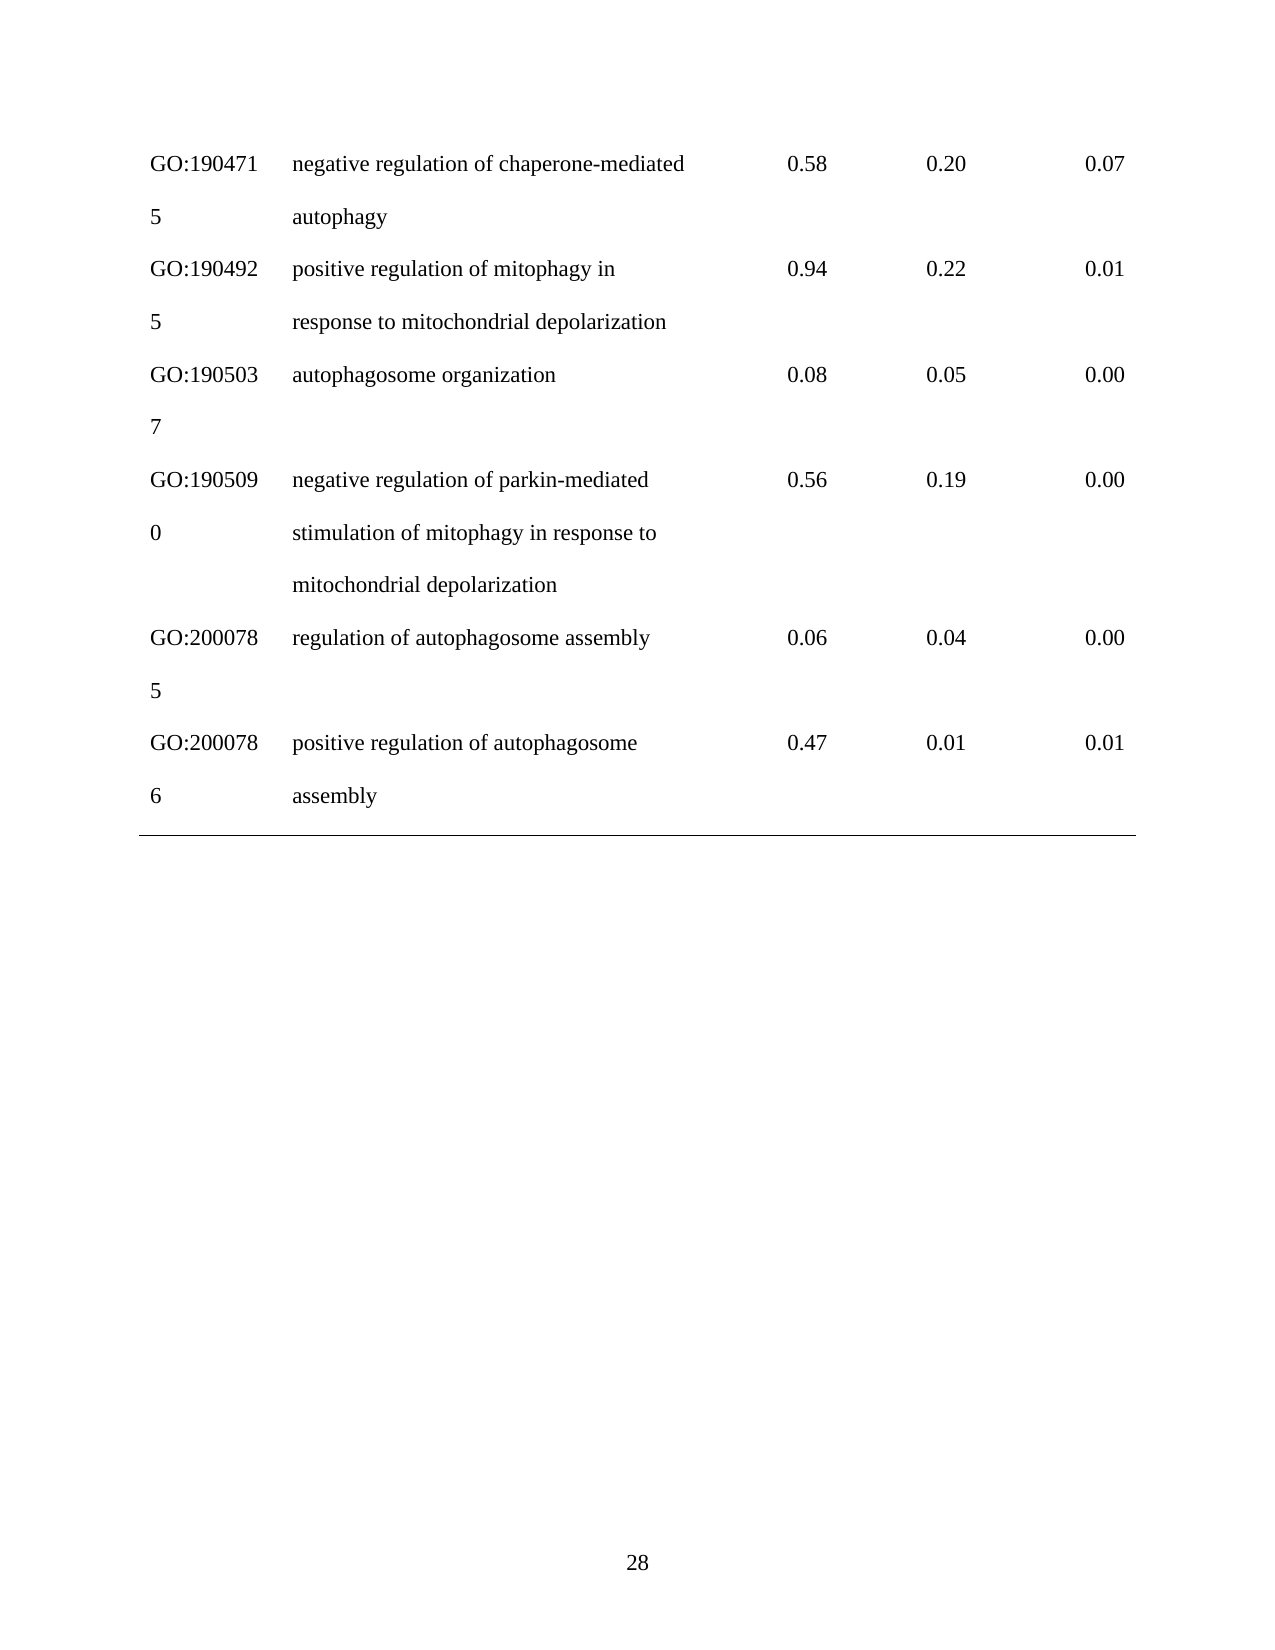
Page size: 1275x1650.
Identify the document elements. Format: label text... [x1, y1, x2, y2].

table_cell positive regulation of mitophagy in response to mitochondrial depolarization [281, 255, 710, 361]
table_cell autophagosome organization [281, 361, 710, 466]
table_cell 0.07 [978, 150, 1136, 255]
table_cell 0.01 [838, 729, 977, 834]
table_cell GO:1905090 [139, 466, 281, 624]
table_cell 0.04 [838, 624, 977, 729]
table_cell 0.58 [710, 150, 838, 255]
table_cell 0.00 [978, 361, 1136, 466]
table_cell 0.05 [838, 361, 977, 466]
table_cell 0.47 [710, 729, 838, 834]
table_cell GO:1904925 [139, 255, 281, 361]
table_cell 0.56 [710, 466, 838, 624]
table_cell 0.94 [710, 255, 838, 361]
table_cell GO:2000785 [139, 624, 281, 729]
table_cell negative regulation of parkin-mediated stimulation of mitophagy in response to mitochondrial depolarization [281, 466, 710, 624]
table_cell 0.19 [838, 466, 977, 624]
table_cell regulation of autophagosome assembly [281, 624, 710, 729]
table_cell 0.08 [710, 361, 838, 466]
table_cell negative regulation of chaperone-mediated autophagy [281, 150, 710, 255]
table_cell 0.00 [978, 624, 1136, 729]
table_cell 0.22 [838, 255, 977, 361]
table_cell GO:1905037 [139, 361, 281, 466]
table_cell GO:1904715 [139, 150, 281, 255]
table_cell 0.06 [710, 624, 838, 729]
table_cell positive regulation of autophagosome assembly [281, 729, 710, 834]
table_cell GO:2000786 [139, 729, 281, 834]
table_cell 0.00 [978, 466, 1136, 624]
table_cell 0.20 [838, 150, 977, 255]
table_cell 0.01 [978, 729, 1136, 834]
table_cell 0.01 [978, 255, 1136, 361]
